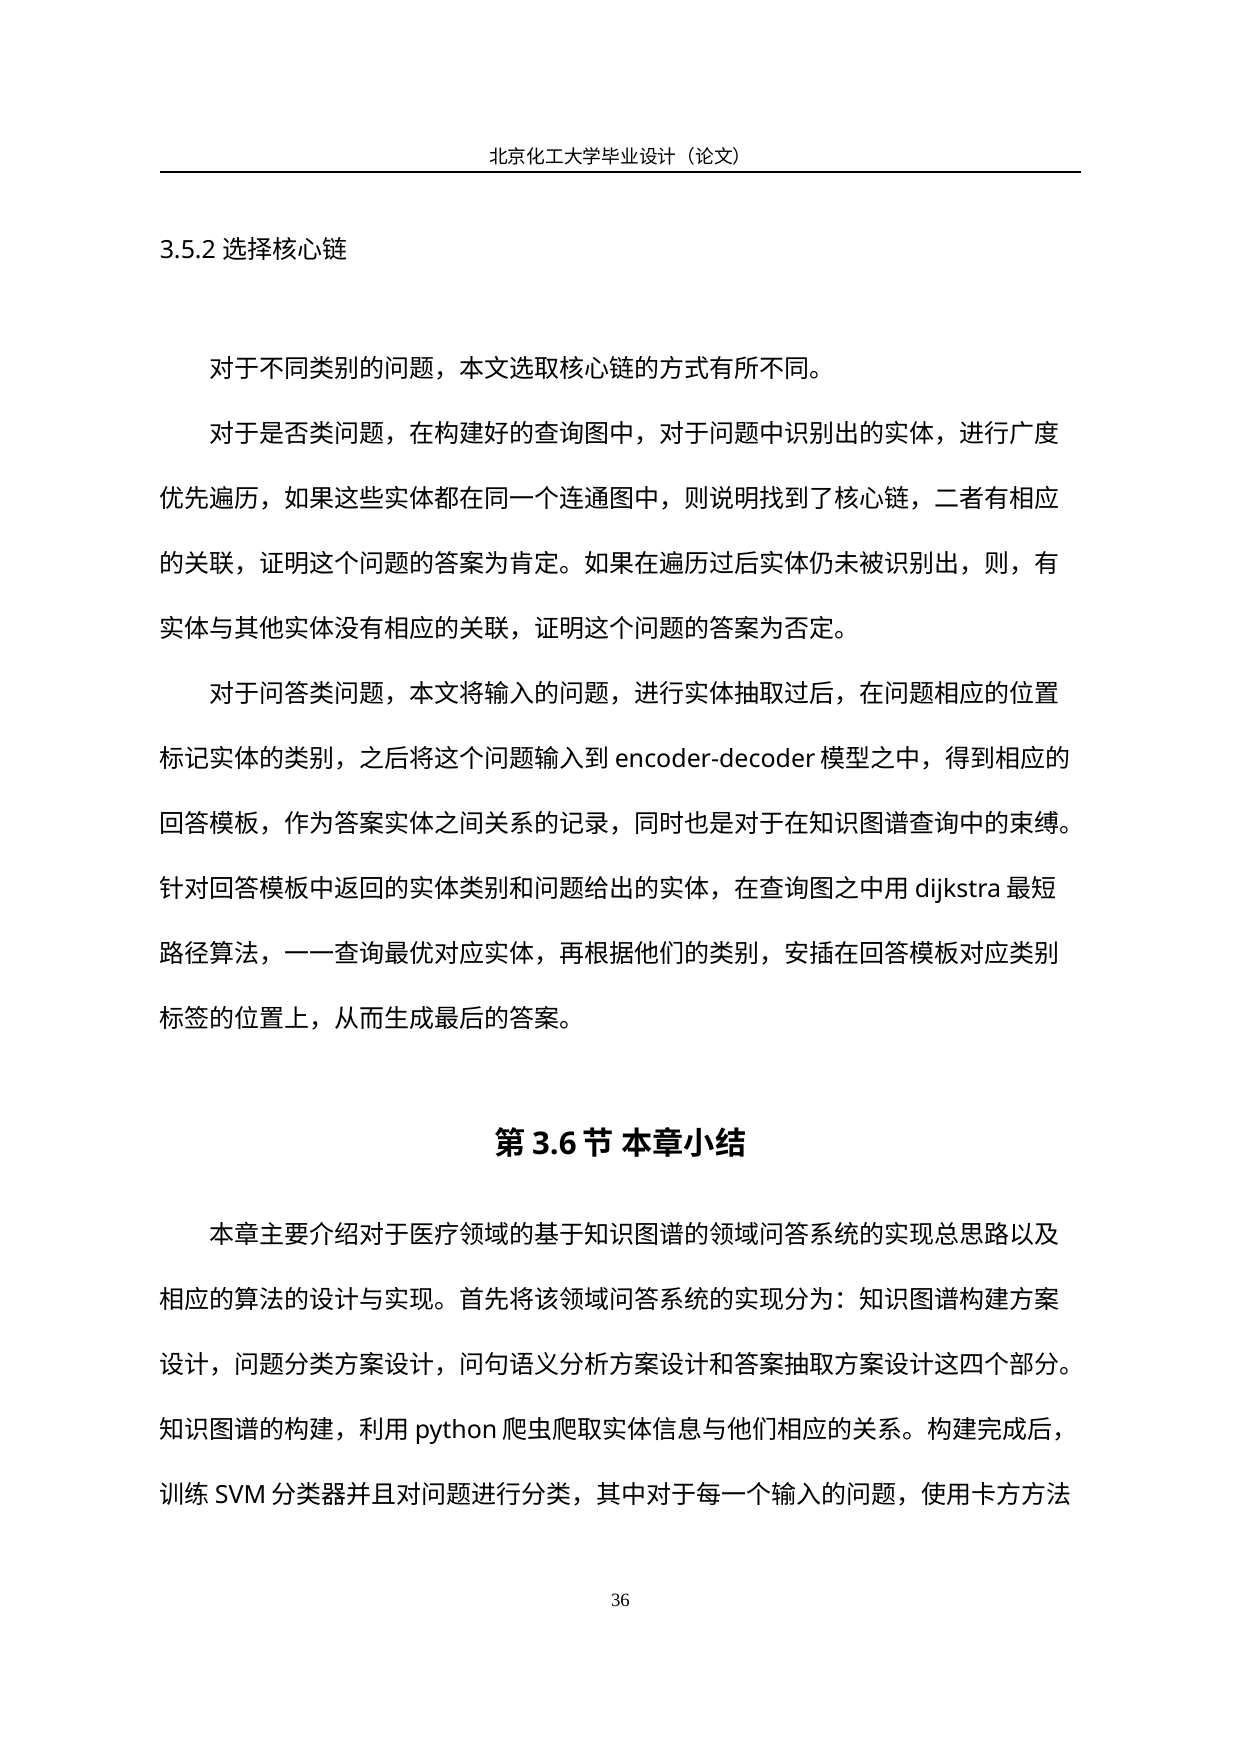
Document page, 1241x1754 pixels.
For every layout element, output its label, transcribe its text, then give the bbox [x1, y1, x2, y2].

text 对于问答类问题，本文将输入的问题，进行实体抽取过后，在问题相应的位置标记实体的类别，之后将这个问题输入到encoder-decoder模型之中，得到相应的回答模板，作为答案实体之间关系的记录，同时也是对于在知识图谱查询中的束缚。针对回答模板中返回的实体类别和问题给出的实体，在查询图之中用dijkstra最短路径算法，一一查询最优对应实体，再根据他们的类别，安插在回答模板对应类别标签的位置上，从而生成最后的答案。 [159, 659, 1081, 1049]
subtitle 第3.6节 本章小结 [159, 1108, 1081, 1173]
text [159, 1201, 1081, 1526]
text 对于不同类别的问题，本文选取核心链的方式有所不同。 [159, 334, 1081, 399]
subtitle 3.5.2 选择核心链 [159, 215, 1081, 280]
text 对于是否类问题，在构建好的查询图中，对于问题中识别出的实体，进行广度优先遍历，如果这些实体都在同一个连通图中，则说明找到了核心链，二者有相应的关联，证明这个问题的答案为肯定。如果在遍历过后实体仍未被识别出，则，有实体与其他实体没有相应的关联，证明这个问题的答案为否定。 [159, 399, 1081, 659]
